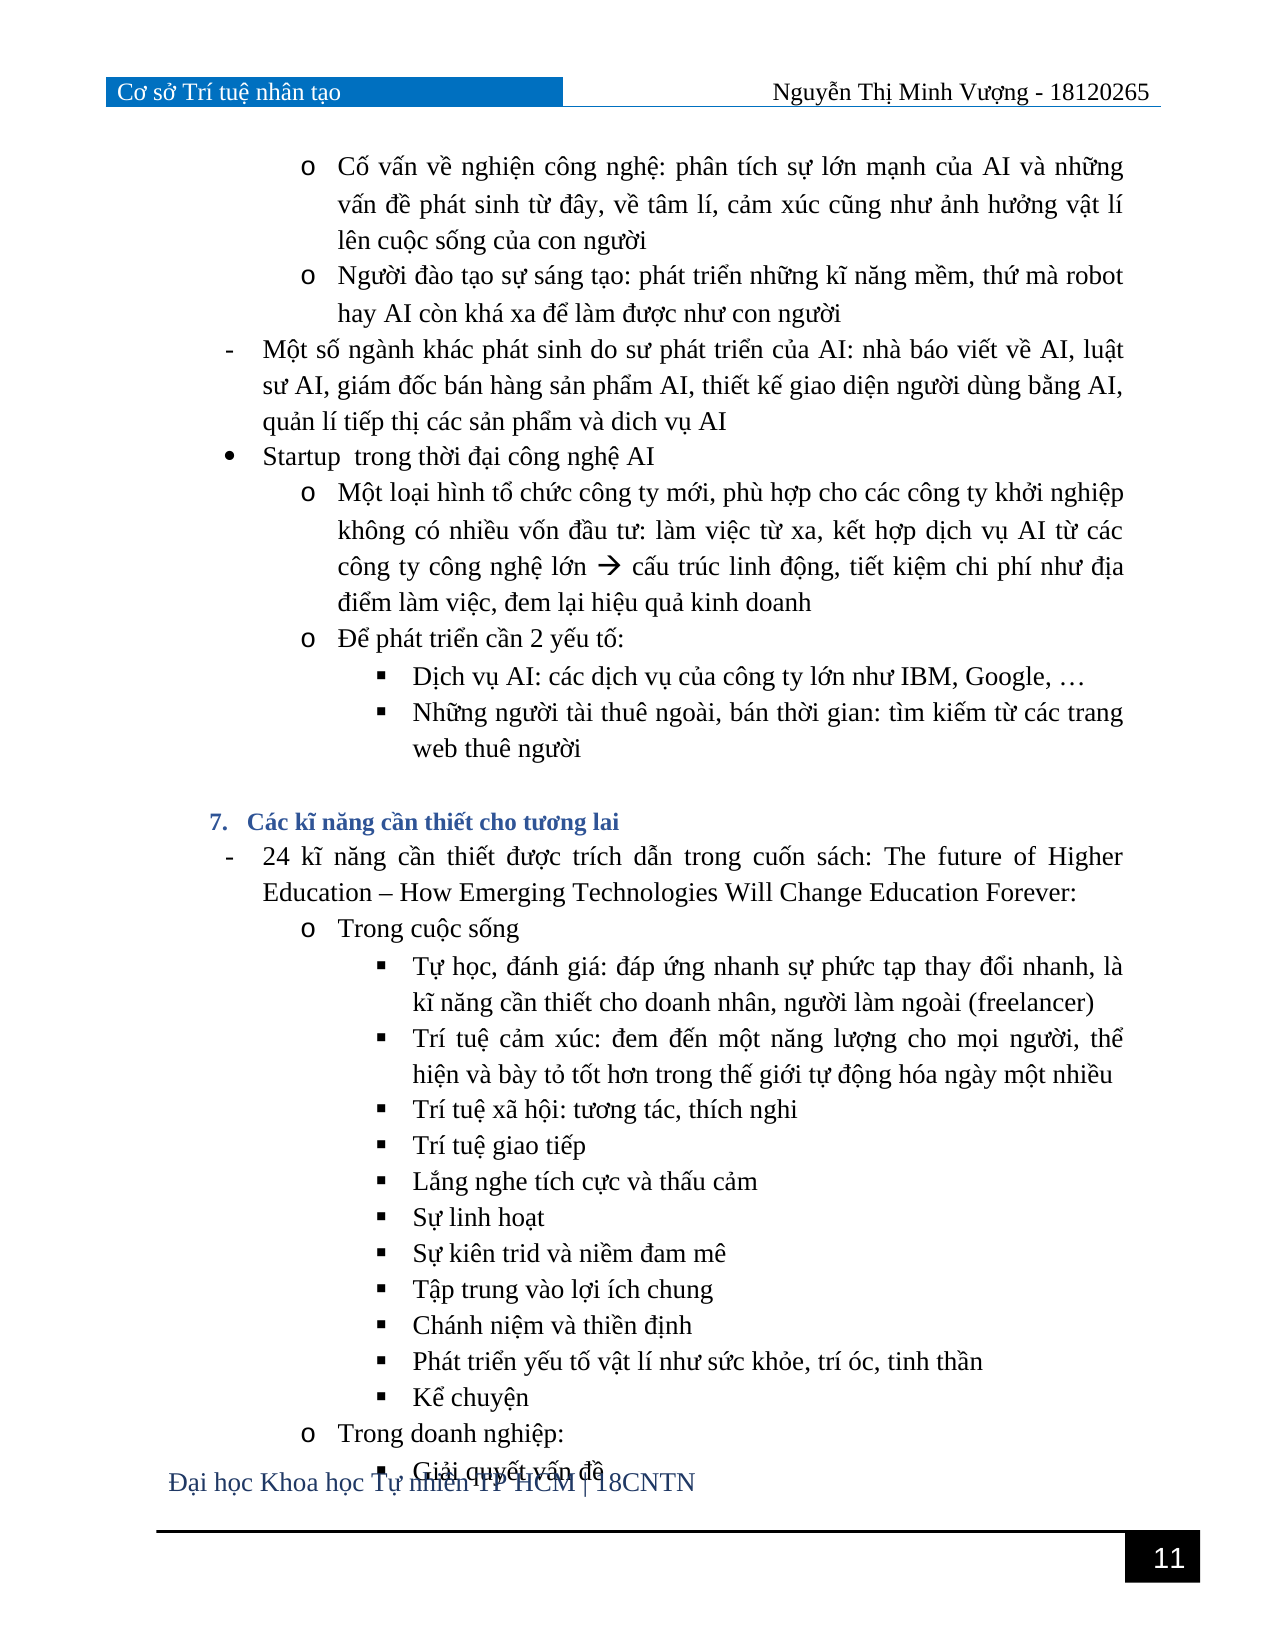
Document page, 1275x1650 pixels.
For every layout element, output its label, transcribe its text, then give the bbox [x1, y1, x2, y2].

list Một loại hình tổ chức công ty mới, phù hợp cho các công ty khởi nghiệp không có nhiều vốn đầu tư: làm việc từ xa, kết hợp dịch vụ AI từ các công ty công nghệ lớn cấu trúc linh động, tiết kiệm chi phí như địa điểm làm việc, đem lại hiệu quả kinh doanh [300, 476, 1125, 617]
list Cố vấn về nghiện công nghệ: phân tích sự lớn mạnh của AI và những vấn đề phát sinh từ đây, về tâm lí, cảm xúc cũng như ảnh hưởng vật lí lên cuộc sống của con người [300, 150, 1125, 255]
list Tập trung vào lợi ích chung [375, 1273, 1125, 1304]
list 24 kĩ năng cần thiết được trích dẫn trong cuốn sách: The future of Higher Education – How Emerging Technologies Will Change Education Forever: [225, 841, 1125, 907]
list Một số ngành khác phát sinh do sư phát triển của AI: nhà báo viết về AI, luật sư AI, giám đốc bán hàng sản phẩm AI, thiết kế giao diện người dùng bằng AI, quản lí tiếp thị các sản phẩm và dich vụ AI [225, 333, 1125, 436]
subtitle Các kĩ năng cần thiết cho tương lai [209, 807, 1125, 836]
list Trí tuệ xã hội: tương tác, thích nghi [375, 1093, 1125, 1125]
list Phát triển yếu tố vật lí như sức khỏe, trí óc, tinh thần [375, 1345, 1125, 1376]
list Những người tài thuê ngoài, bán thời gian: tìm kiếm từ các trang web thuê người [375, 696, 1125, 763]
list Trí tuệ cảm xúc: đem đến một năng lượng cho mọi người, thể hiện và bày tỏ tốt hơn trong thế giới tự động hóa ngày một nhiều [375, 1022, 1125, 1089]
list Người đào tạo sự sáng tạo: phát triển những kĩ năng mềm, thứ mà robot hay AI còn khá xa để làm được như con người [300, 259, 1125, 329]
list Trí tuệ giao tiếp [375, 1129, 1125, 1161]
list Để phát triển cần 2 yếu tố: [300, 622, 1125, 655]
list Startup trong thời đại công nghệ AI [225, 440, 1125, 472]
list Tự học, đánh giá: đáp ứng nhanh sự phức tạp thay đổi nhanh, là kĩ năng cần thiết cho doanh nhân, người làm ngoài (freelancer) [375, 950, 1125, 1017]
list Lắng nghe tích cực và thấu cảm [375, 1165, 1125, 1197]
list Giải quyết vấn đề [375, 1455, 1125, 1487]
list Trong doanh nghiệp: [300, 1417, 1125, 1450]
list Sự kiên trid và niềm đam mê [375, 1237, 1125, 1268]
list Sự linh hoạt [375, 1201, 1125, 1233]
list Chánh niệm và thiền định [375, 1309, 1125, 1340]
list Kể chuyện [375, 1381, 1125, 1412]
list Dịch vụ AI: các dịch vụ của công ty lớn như IBM, Google, … [375, 660, 1125, 691]
list Trong cuộc sống [300, 912, 1125, 945]
